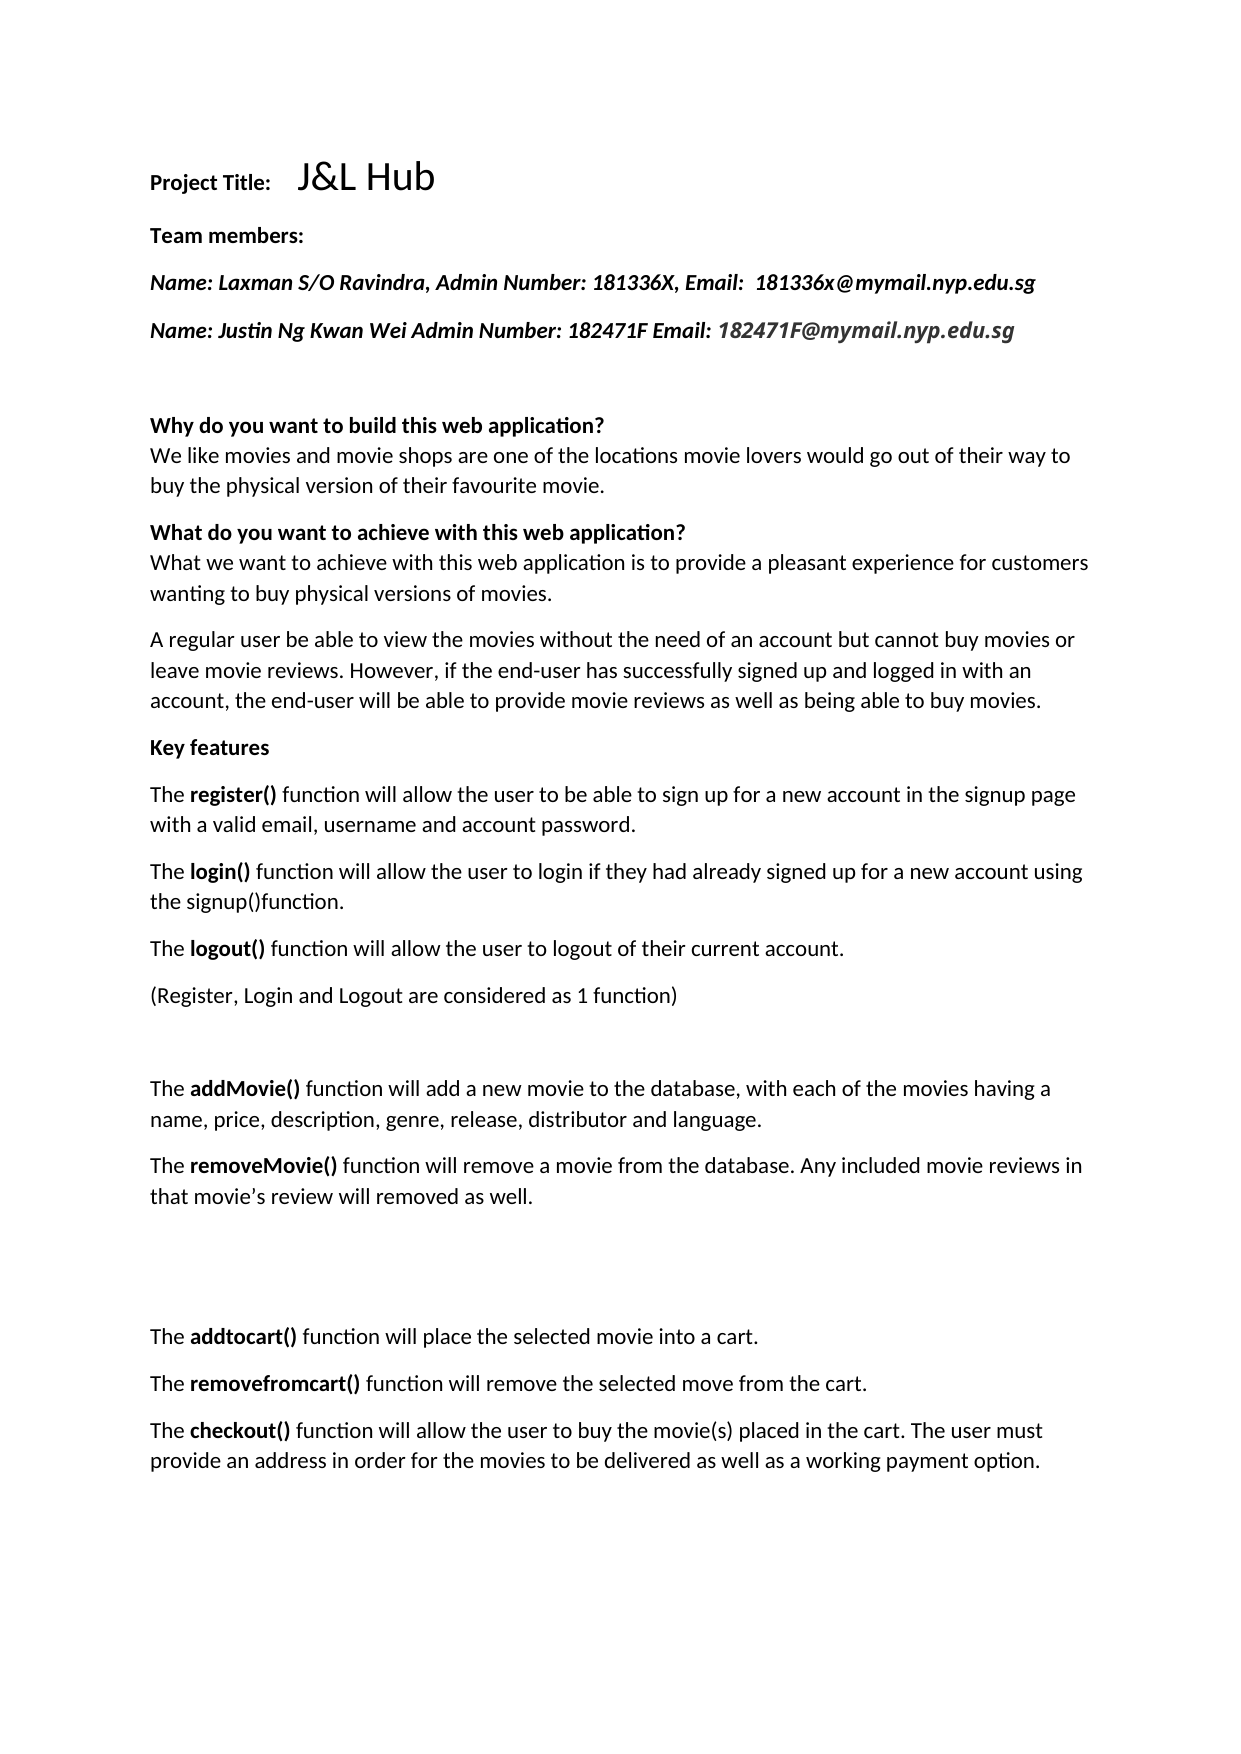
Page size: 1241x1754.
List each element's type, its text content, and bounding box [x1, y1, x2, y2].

text Name: Justin Ng Kwan Wei Admin Number: 182471F Email: 182471F@mymail.nyp.edu.sg [150, 315, 1090, 345]
text Name: Laxman S/O Ravindra, Admin Number: 181336X, Email: 181336x@mymail.nyp.edu.sg [150, 268, 1090, 296]
text Key features [150, 733, 1090, 761]
text The addtocart() function will place the selected movie into a cart. [150, 1322, 1090, 1350]
text Team members: [150, 222, 1090, 249]
text The register() function will allow the user to be able to sign up for a new account in the signup page with a valid email, username and account password. [150, 780, 1090, 838]
text The removefromcart() function will remove the selected move from the cart. [150, 1369, 1090, 1397]
text Project Title: J&L Hub [150, 150, 1090, 201]
text Why do you want to build this web application? We like movies and movie shops are one of the locations movie lovers would go out of their way to buy the physical version of their favourite movie. [150, 411, 1090, 499]
text The addMovie() function will add a new movie to the database, with each of the movies having a name, price, description, genre, release, distributor and language. [150, 1074, 1090, 1133]
text The logout() function will allow the user to logout of their current account. [150, 934, 1090, 962]
text The removeMovie() function will remove a movie from the database. Any included movie reviews in that movie’s review will removed as well. [150, 1152, 1090, 1210]
text What do you want to achieve with this web application? What we want to achieve with this web application is to provide a pleasant experience for customers wanting to buy physical versions of movies. [150, 518, 1090, 607]
text The login() function will allow the user to login if they had already signed up for a new account using the signup()function. [150, 857, 1090, 915]
text (Register, Login and Logout are considered as 1 function) [150, 981, 1090, 1009]
text A regular user be able to view the movies without the need of an account but cannot buy movies or leave movie reviews. However, if the end-user has successfully signed up and logged in with an account, the end-user will be able to provide movie reviews as well as being able to buy movies. [150, 626, 1090, 714]
text The checkout() function will allow the user to buy the movie(s) placed in the cart. The user must provide an address in order for the movies to be delivered as well as a working payment option. [150, 1416, 1090, 1474]
